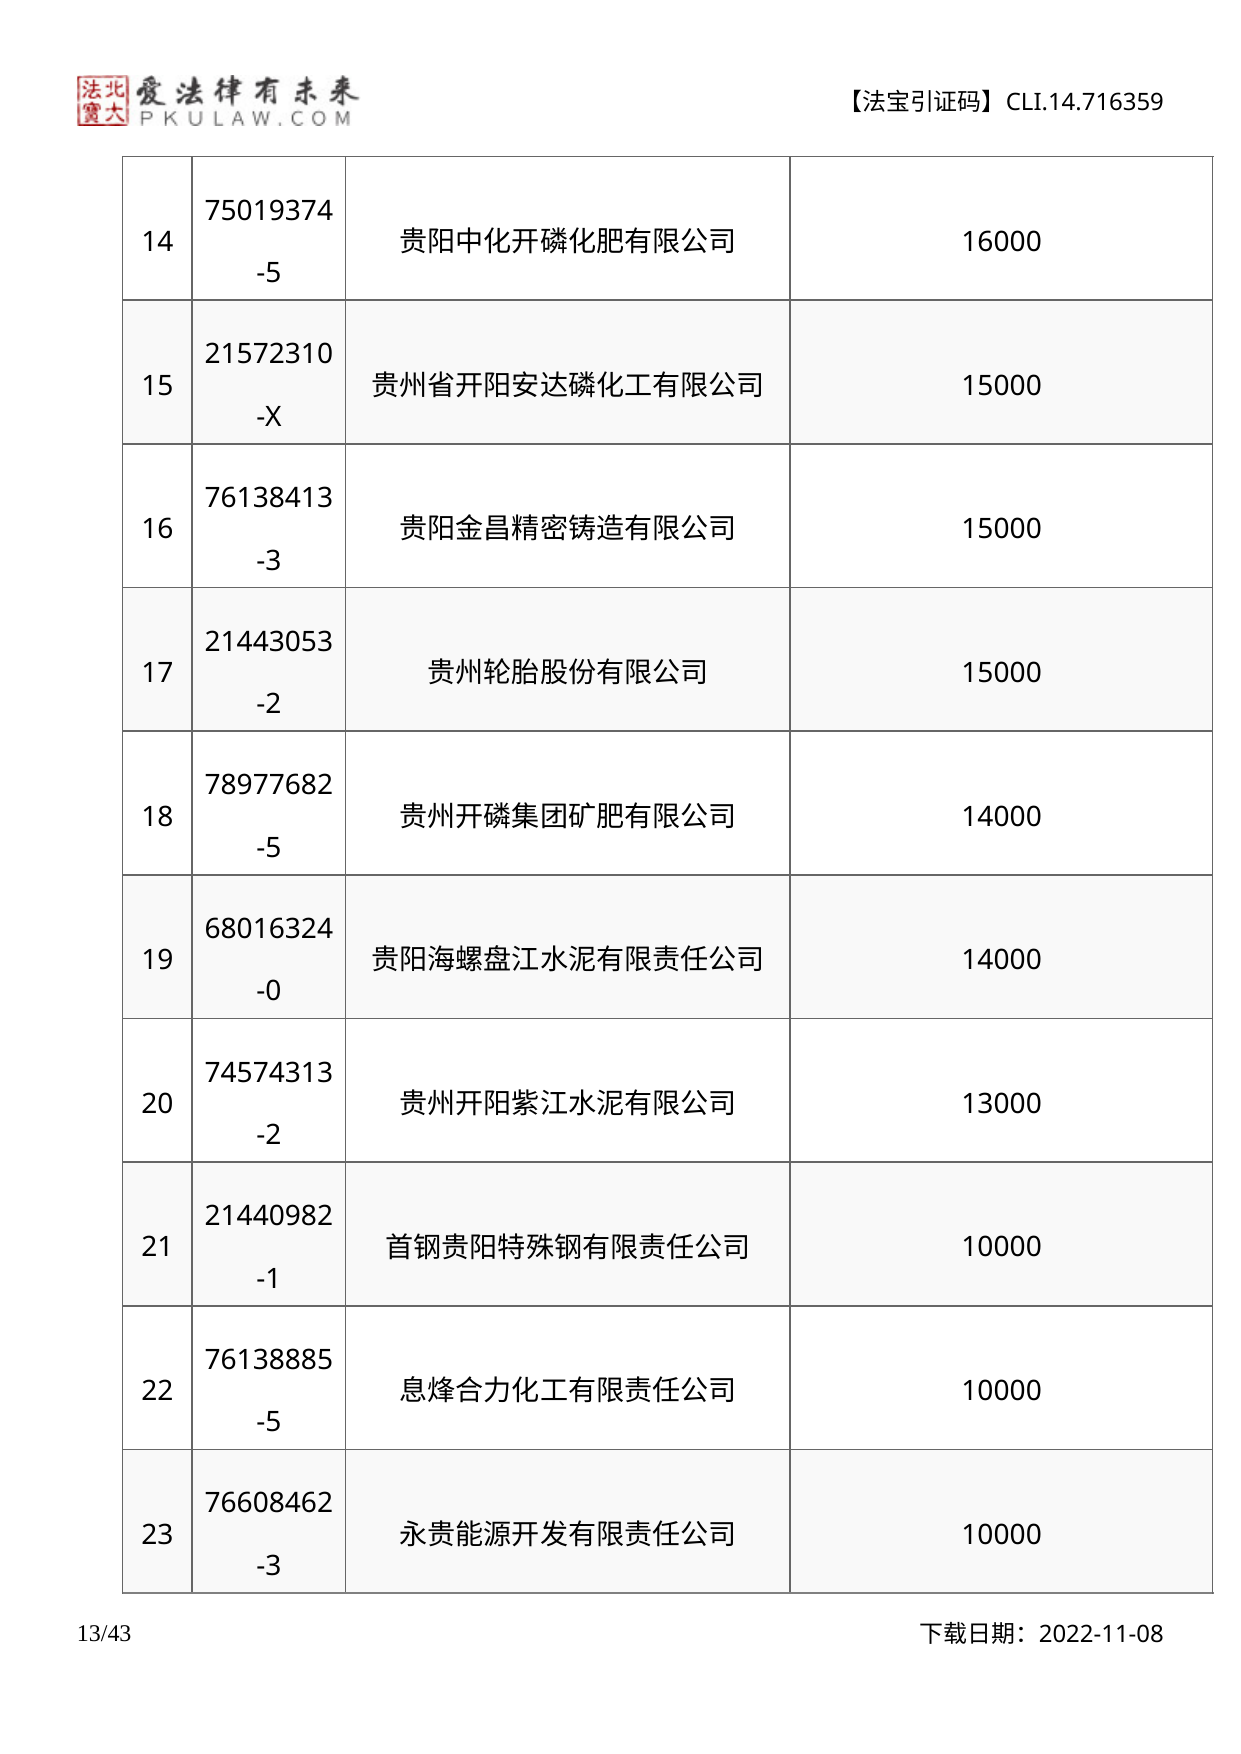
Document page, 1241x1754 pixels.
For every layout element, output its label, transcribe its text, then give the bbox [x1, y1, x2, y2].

table_cell 15000 [791, 445, 1212, 587]
table_cell 15000 [791, 588, 1212, 730]
table_cell 78977682-5 [193, 732, 345, 874]
table_cell 76138413-3 [193, 445, 345, 587]
table_cell 22 [123, 1307, 191, 1448]
table_cell 21 [123, 1163, 191, 1305]
table_cell 贵州轮胎股份有限公司 [346, 588, 789, 730]
table_cell 息烽合力化工有限责任公司 [346, 1307, 789, 1448]
table_cell 贵阳金昌精密铸造有限公司 [346, 445, 789, 587]
table_cell 10000 [791, 1307, 1212, 1448]
table_cell 68016324-0 [193, 876, 345, 1018]
table_cell 14000 [791, 732, 1212, 874]
table_cell 21440982-1 [193, 1163, 345, 1305]
table_cell 18 [123, 732, 191, 874]
table_cell 贵阳中化开磷化肥有限公司 [346, 157, 789, 299]
table_cell 14 [123, 157, 191, 299]
table_cell 贵阳海螺盘江水泥有限责任公司 [346, 876, 789, 1018]
table_cell 76138885-5 [193, 1307, 345, 1448]
table_cell 永贵能源开发有限责任公司 [346, 1450, 789, 1592]
table_cell 76608462-3 [193, 1450, 345, 1592]
picture [76, 75, 361, 126]
table_cell 75019374-5 [193, 157, 345, 299]
table_cell 19 [123, 876, 191, 1018]
table_cell 15000 [791, 301, 1212, 443]
table_cell 首钢贵阳特殊钢有限责任公司 [346, 1163, 789, 1305]
table_cell 贵州开阳紫江水泥有限公司 [346, 1019, 789, 1161]
table_cell 16000 [791, 157, 1212, 299]
table_cell 10000 [791, 1450, 1212, 1592]
table_cell 21443053-2 [193, 588, 345, 730]
table_cell 贵州开磷集团矿肥有限公司 [346, 732, 789, 874]
table_cell 17 [123, 588, 191, 730]
table_cell 贵州省开阳安达磷化工有限公司 [346, 301, 789, 443]
table_cell 20 [123, 1019, 191, 1161]
table_cell 21572310-X [193, 301, 345, 443]
table_cell 13000 [791, 1019, 1212, 1161]
table_cell 14000 [791, 876, 1212, 1018]
table_cell 74574313-2 [193, 1019, 345, 1161]
table_cell 10000 [791, 1163, 1212, 1305]
table_cell 16 [123, 445, 191, 587]
table_cell 15 [123, 301, 191, 443]
table_cell 23 [123, 1450, 191, 1592]
